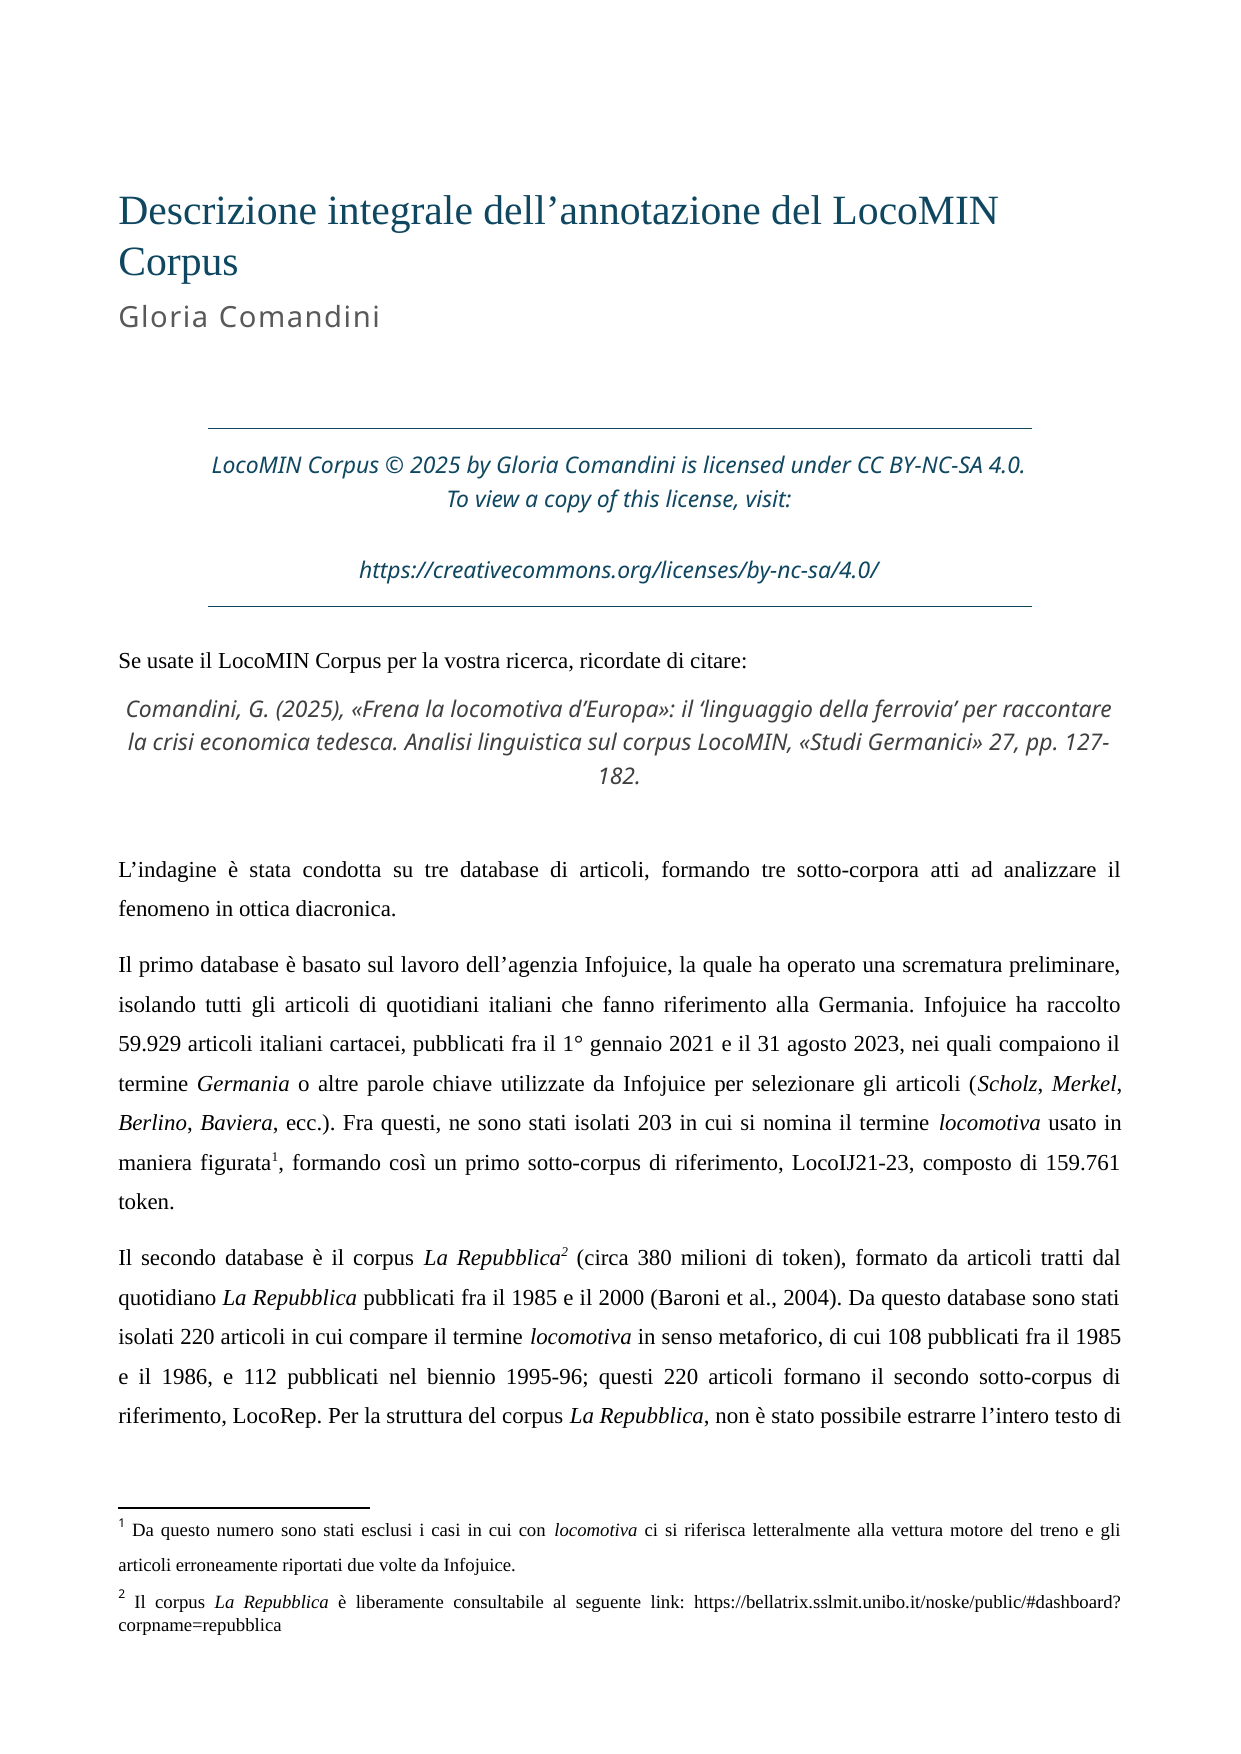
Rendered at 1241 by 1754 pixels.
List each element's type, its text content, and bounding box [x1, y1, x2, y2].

text Il primo database è basato sul lavoro dell’agenzia Infojuice, la quale ha operato una scrematura preliminare, isolando tutti gli articoli di quotidiani italiani che fanno riferimento alla Germania. Infojuice ha raccolto 59.929 articoli italiani cartacei, pubblicati fra il 1° gennaio 2021 e il 31 agosto 2023, nei quali compaiono il termine Germania o altre parole chiave utilizzate da Infojuice per selezionare gli articoli (Scholz, Merkel, Berlino, Baviera, ecc.). Fra questi, ne sono stati isolati 203 in cui si nomina il termine locomotiva usato in maniera figurata, formando così un primo sotto-corpus di riferimento, LocoIJ21-23, composto di 159.761 token. [118, 951, 1122, 1214]
subtitle Gloria Comandini [118, 297, 1122, 336]
text L’indagine è stata condotta su tre database di articoli, formando tre sotto-corpora atti ad analizzare il fenomeno in ottica diacronica. [118, 856, 1122, 921]
text LocoMIN Corpus © 2025 by Gloria Comandini is licensed under CC BY-NC-SA 4.0. To view a copy of this license, visit: [208, 429, 1032, 514]
subtitle Descrizione integrale dell’annotazione del LocoMIN Corpus [118, 185, 1122, 285]
text https://creativecommons.org/licenses/by-nc-sa/4.0/ [208, 532, 1032, 606]
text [118, 1244, 1122, 1428]
text Comandini, G. (2025), «Frena la locomotiva d’Europa»: il ‘linguaggio della ferrovia’ per raccontare la crisi economica tedesca. Analisi linguistica sul corpus LocoMIN, «Studi Germanici» 27, pp. 127-182. [118, 693, 1122, 791]
text Se usate il LocoMIN Corpus per la vostra ricerca, ricordate di citare: [118, 647, 1122, 674]
